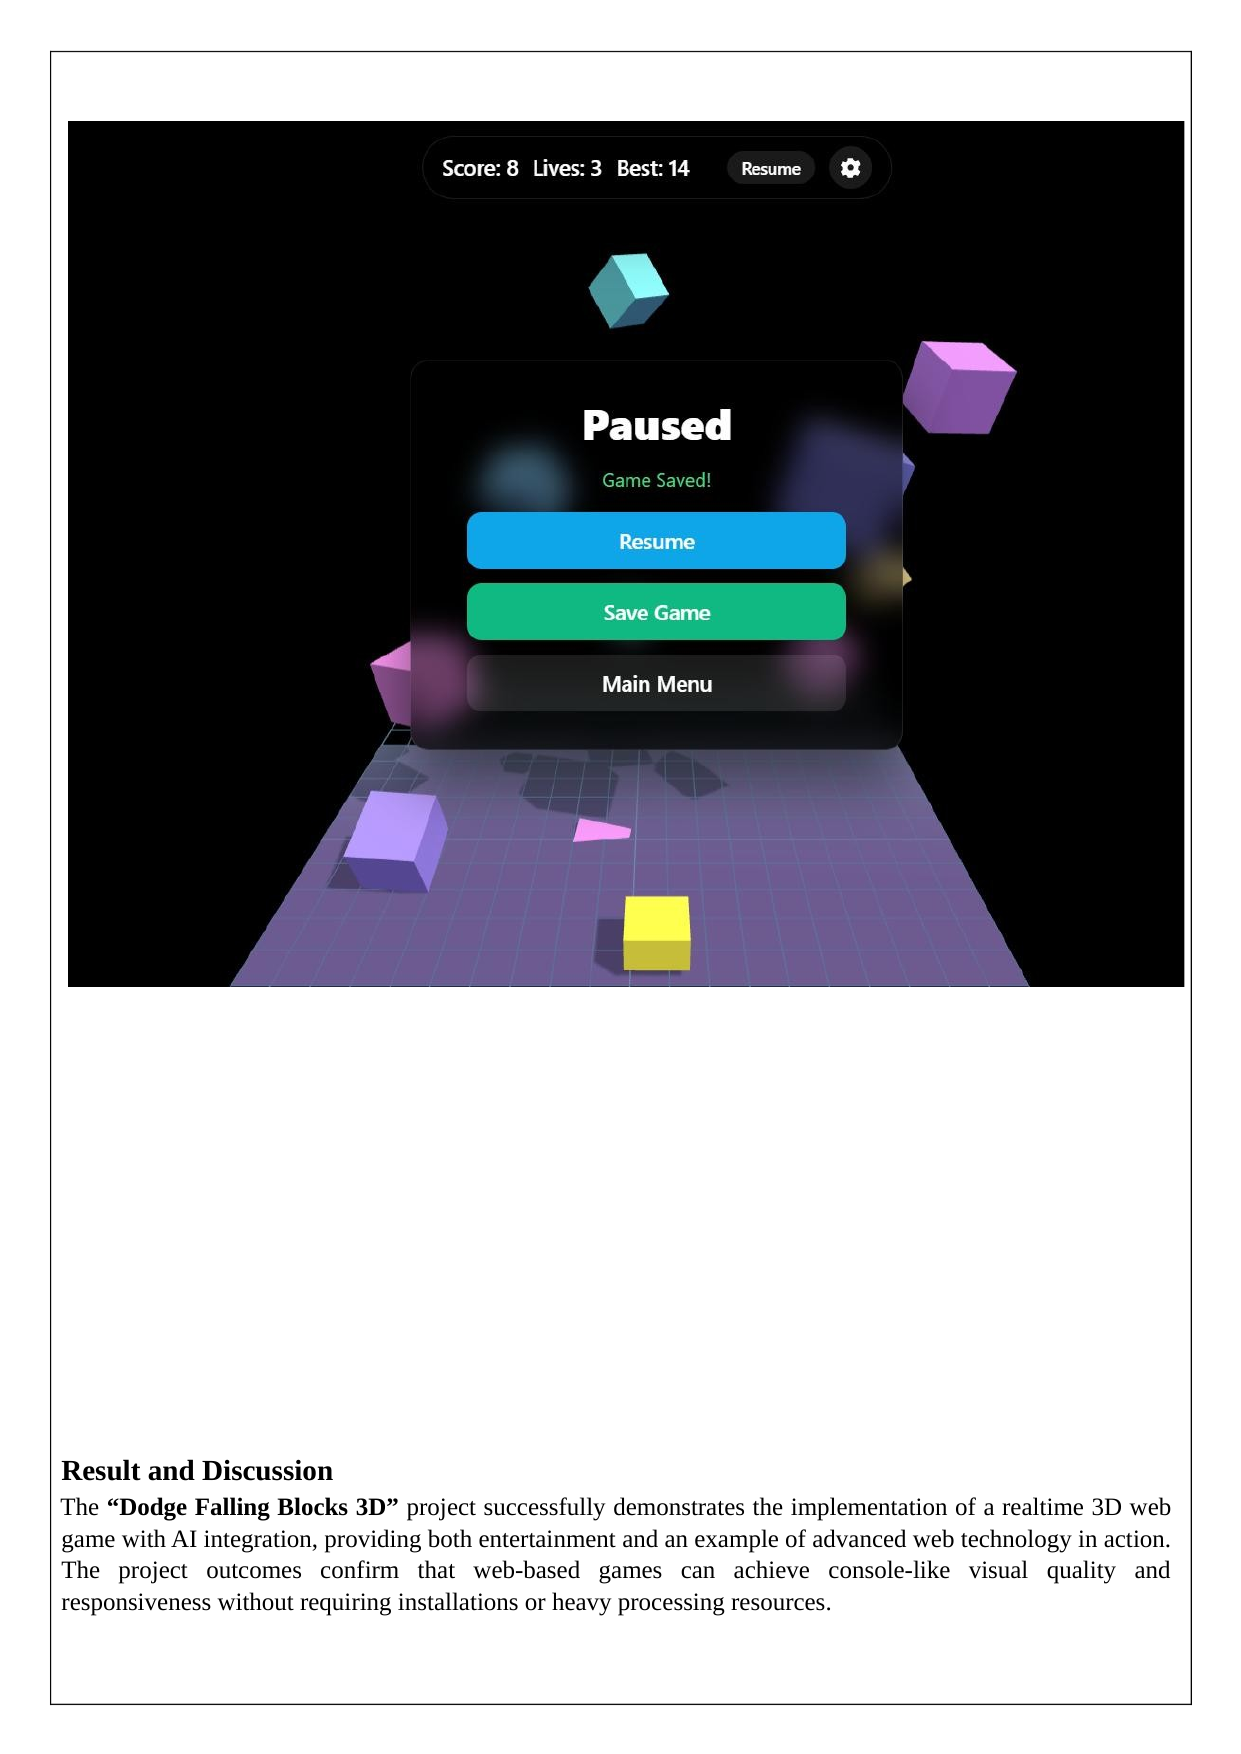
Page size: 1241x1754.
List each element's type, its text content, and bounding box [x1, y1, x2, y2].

text The “Dodge Falling Blocks 3D” project successfully demonstrates the implementation of a realtime 3D web game with AI integration, providing both entertainment and an example of advanced web technology in action. The project outcomes confirm that web-based games can achieve console-like visual quality and responsiveness without requiring installations or heavy processing resources. [60, 1492, 1172, 1616]
picture [39, 40, 1202, 1715]
text Result and Discussion [61, 1453, 1185, 1487]
